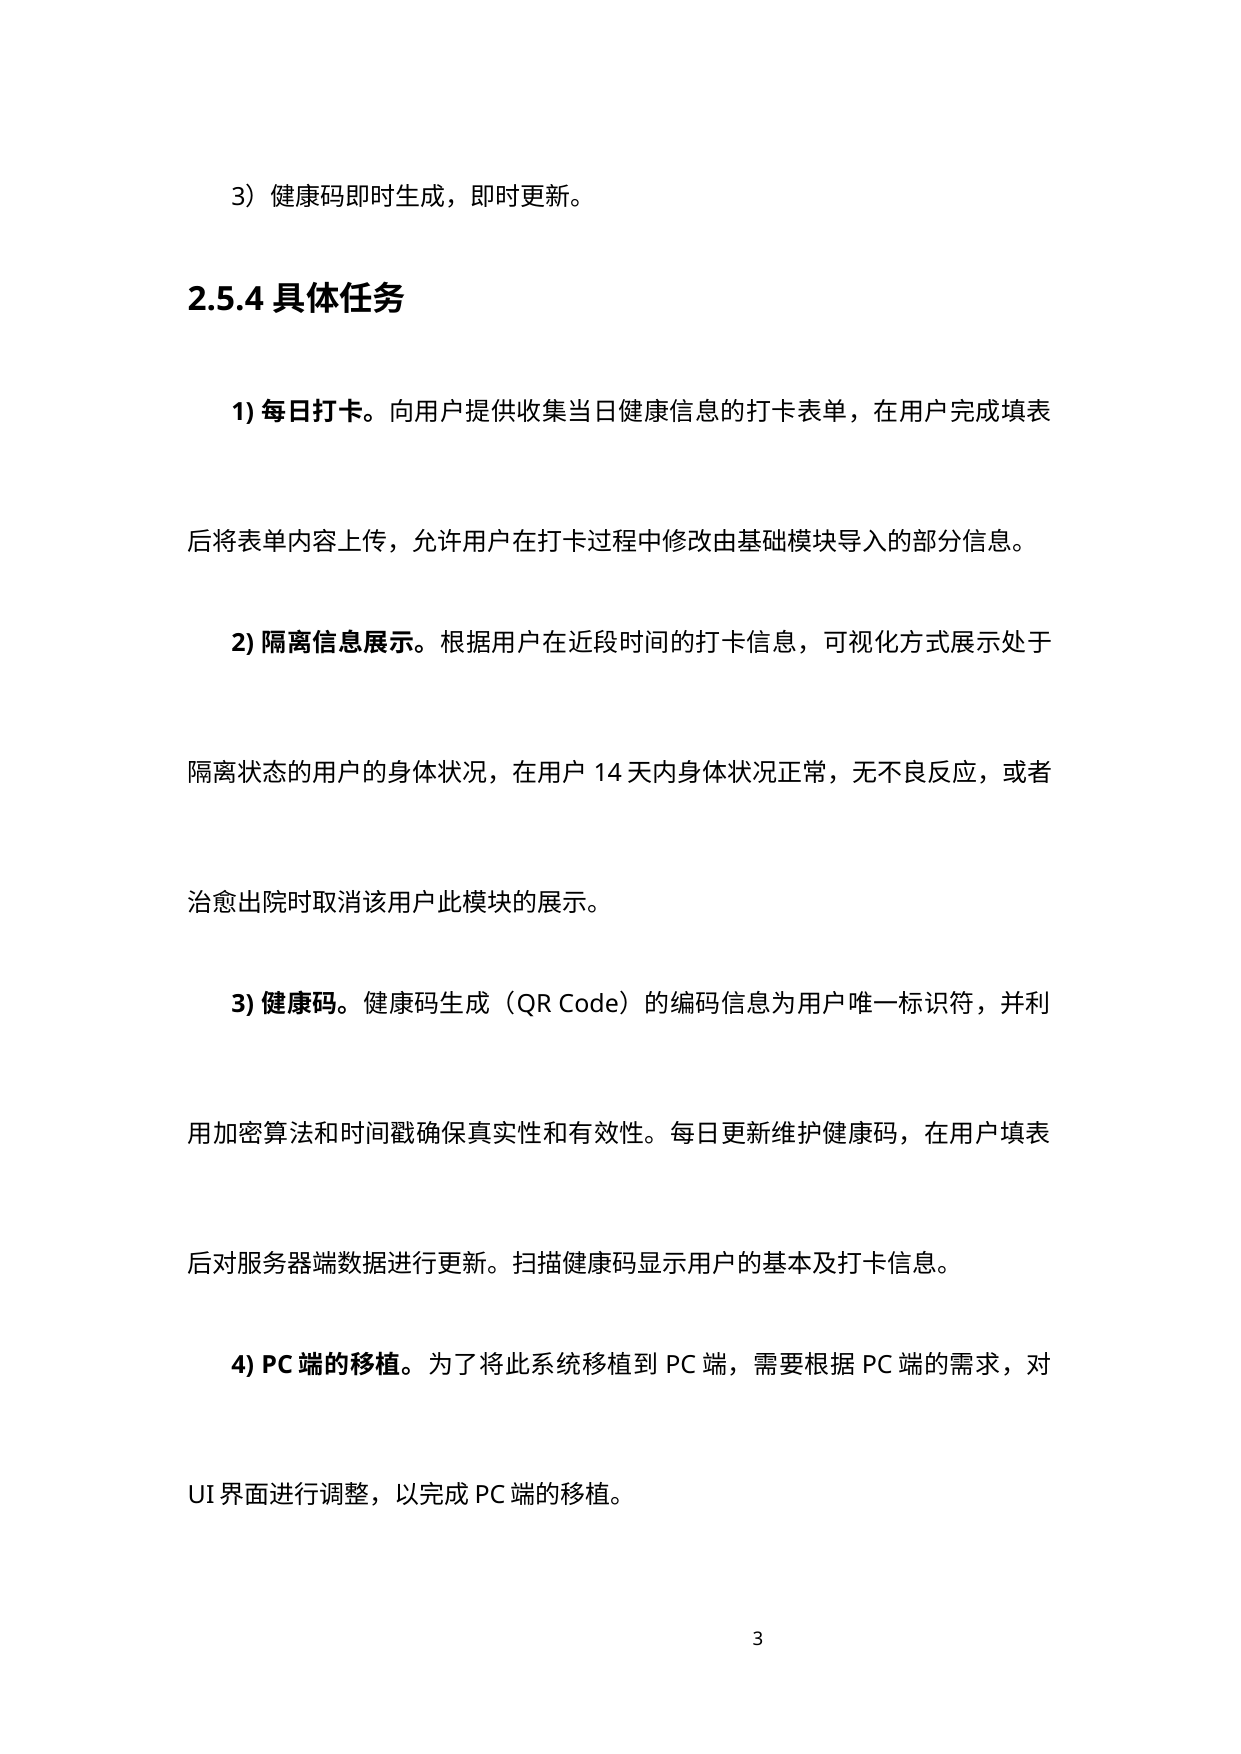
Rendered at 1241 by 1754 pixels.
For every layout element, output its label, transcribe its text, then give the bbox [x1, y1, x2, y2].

list 4) PC端的移植。为了将此系统移植到PC端，需要根据PC端的需求，对UI界面进行调整，以完成PC端的移植。 [187, 1330, 1053, 1525]
list 1) 每日打卡。向用户提供收集当日健康信息的打卡表单，在用户完成填表后将表单内容上传，允许用户在打卡过程中修改由基础模块导入的部分信息。 [187, 377, 1053, 572]
list 2.5.4 具体任务 [187, 263, 1053, 328]
list 2) 隔离信息展示。根据用户在近段时间的打卡信息，可视化方式展示处于隔离状态的用户的身体状况，在用户14天内身体状况正常，无不良反应，或者治愈出院时取消该用户此模块的展示。 [187, 608, 1053, 933]
list 3) 健康码。健康码生成（QR Code）的编码信息为用户唯一标识符，并利用加密算法和时间戳确保真实性和有效性。每日更新维护健康码，在用户填表后对服务器端数据进行更新。扫描健康码显示用户的基本及打卡信息。 [187, 969, 1053, 1294]
list 3）健康码即时生成，即时更新。 [187, 162, 1053, 227]
